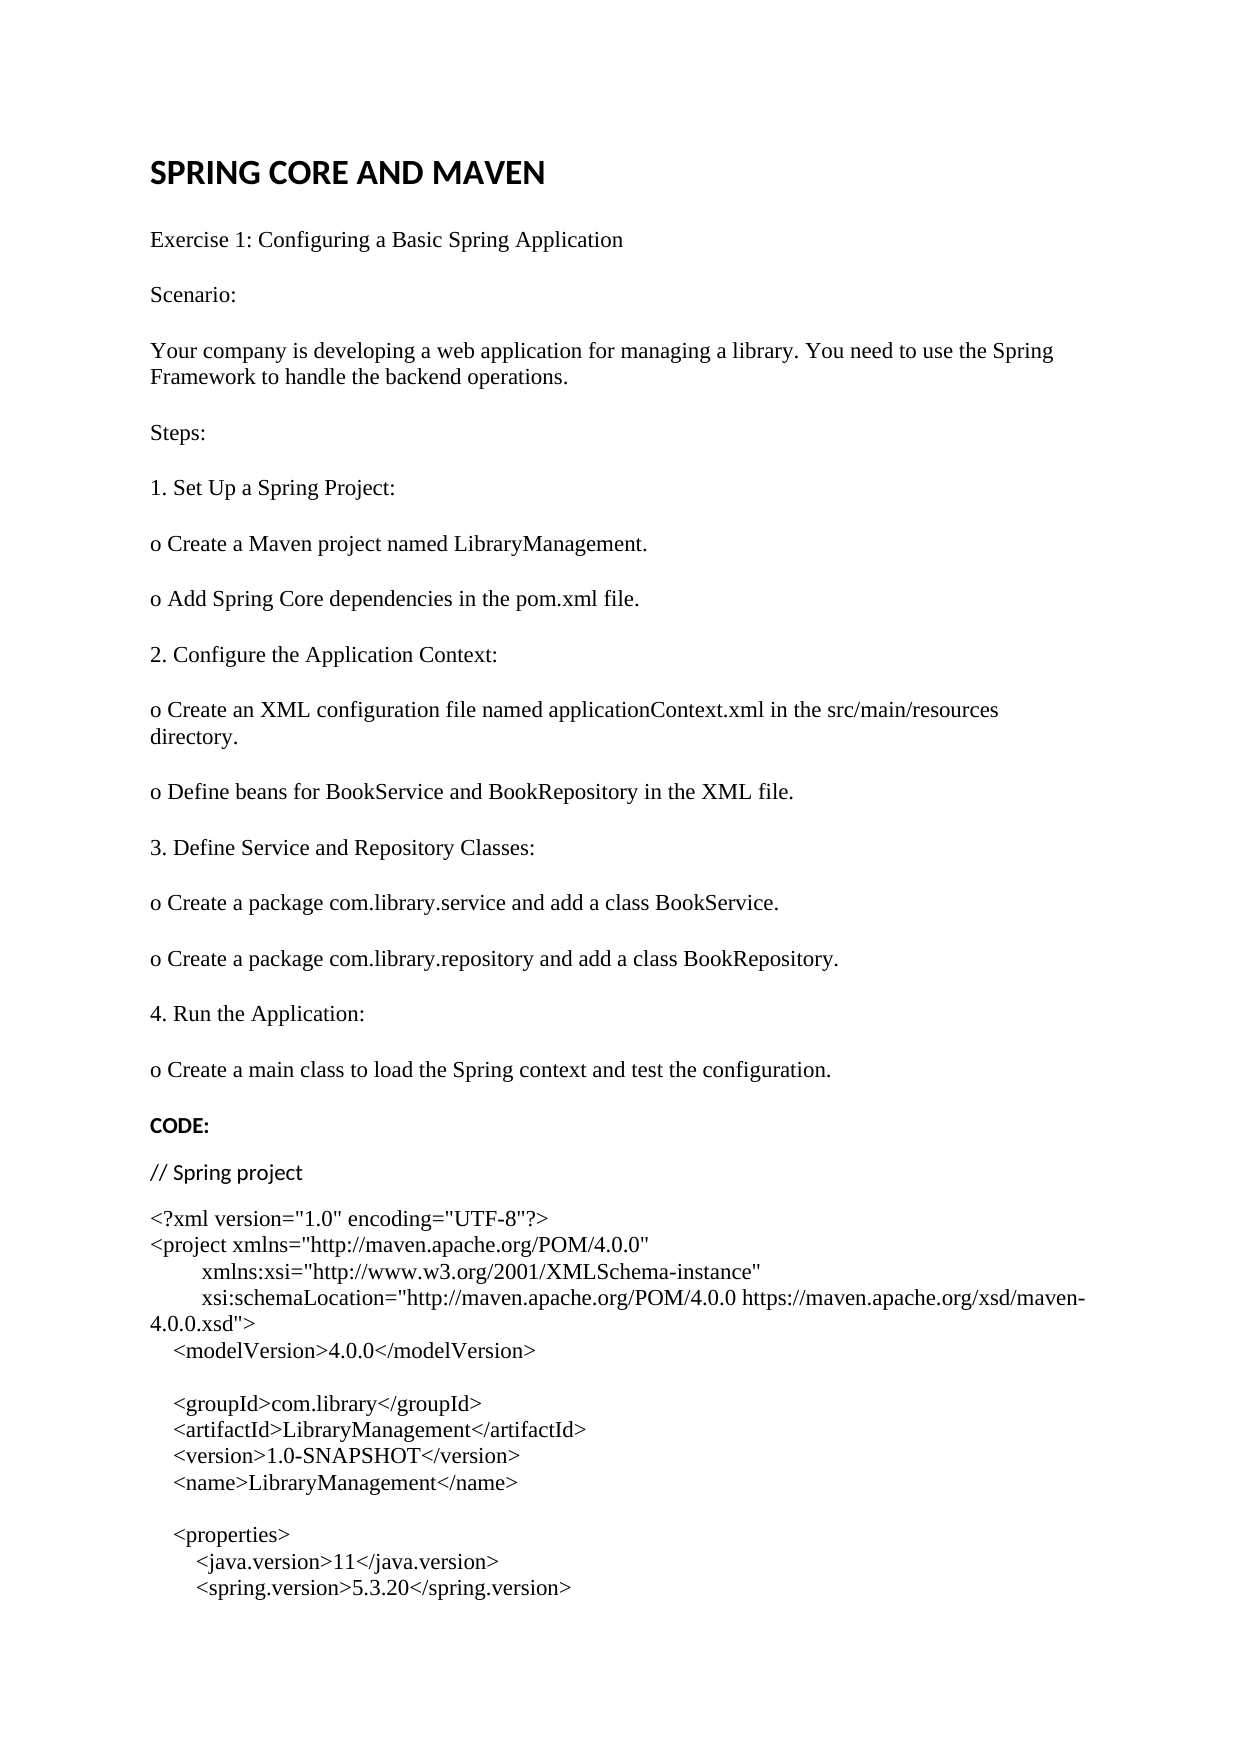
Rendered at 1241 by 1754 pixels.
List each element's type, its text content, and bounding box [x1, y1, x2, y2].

text SPRING CORE AND MAVEN [150, 150, 1090, 193]
text 1. Set Up a Spring Project: [150, 474, 1090, 501]
text o Create an XML configuration file named applicationContext.xml in the src/main/resources directory. [150, 696, 1090, 749]
text Your company is developing a web application for managing a library. You need to use the Spring Framework to handle the backend operations. [150, 337, 1090, 389]
text <properties> [150, 1521, 1090, 1548]
text <artifactId>LibraryManagement</artifactId> [150, 1416, 1090, 1442]
text <project xmlns="http://maven.apache.org/POM/4.0.0" [150, 1231, 1090, 1258]
text 3. Define Service and Repository Classes: [150, 834, 1090, 860]
text o Create a Maven project named LibraryManagement. [150, 530, 1090, 556]
text Scenario: [150, 281, 1090, 308]
text <spring.version>5.3.20</spring.version> [150, 1574, 1090, 1600]
text o Create a package com.library.repository and add a class BookRepository. [150, 945, 1090, 971]
text <?xml version="1.0" encoding="UTF-8"?> [150, 1205, 1090, 1231]
text xmlns:xsi="http://www.w3.org/2001/XMLSchema-instance" [150, 1258, 1090, 1284]
text <modelVersion>4.0.0</modelVersion> [150, 1337, 1090, 1363]
text o Create a main class to load the Spring context and test the configuration. [150, 1056, 1090, 1082]
text o Create a package com.library.service and add a class BookService. [150, 889, 1090, 916]
text xsi:schemaLocation="http://maven.apache.org/POM/4.0.0 https://maven.apache.org/xsd/maven-4.0.0.xsd"> [150, 1284, 1090, 1337]
text o Add Spring Core dependencies in the pom.xml file. [150, 585, 1090, 612]
text Exercise 1: Configuring a Basic Spring Application [150, 226, 1090, 252]
text 2. Configure the Application Context: [150, 641, 1090, 667]
text 4. Run the Application: [150, 1000, 1090, 1027]
text CODE: [150, 1111, 1090, 1139]
text <name>LibraryManagement</name> [150, 1469, 1090, 1495]
text <version>1.0-SNAPSHOT</version> [150, 1442, 1090, 1469]
text Steps: [150, 419, 1090, 445]
text // Spring project [150, 1158, 1090, 1186]
text <java.version>11</java.version> [150, 1548, 1090, 1574]
text o Define beans for BookService and BookRepository in the XML file. [150, 778, 1090, 804]
text <groupId>com.library</groupId> [150, 1389, 1090, 1416]
